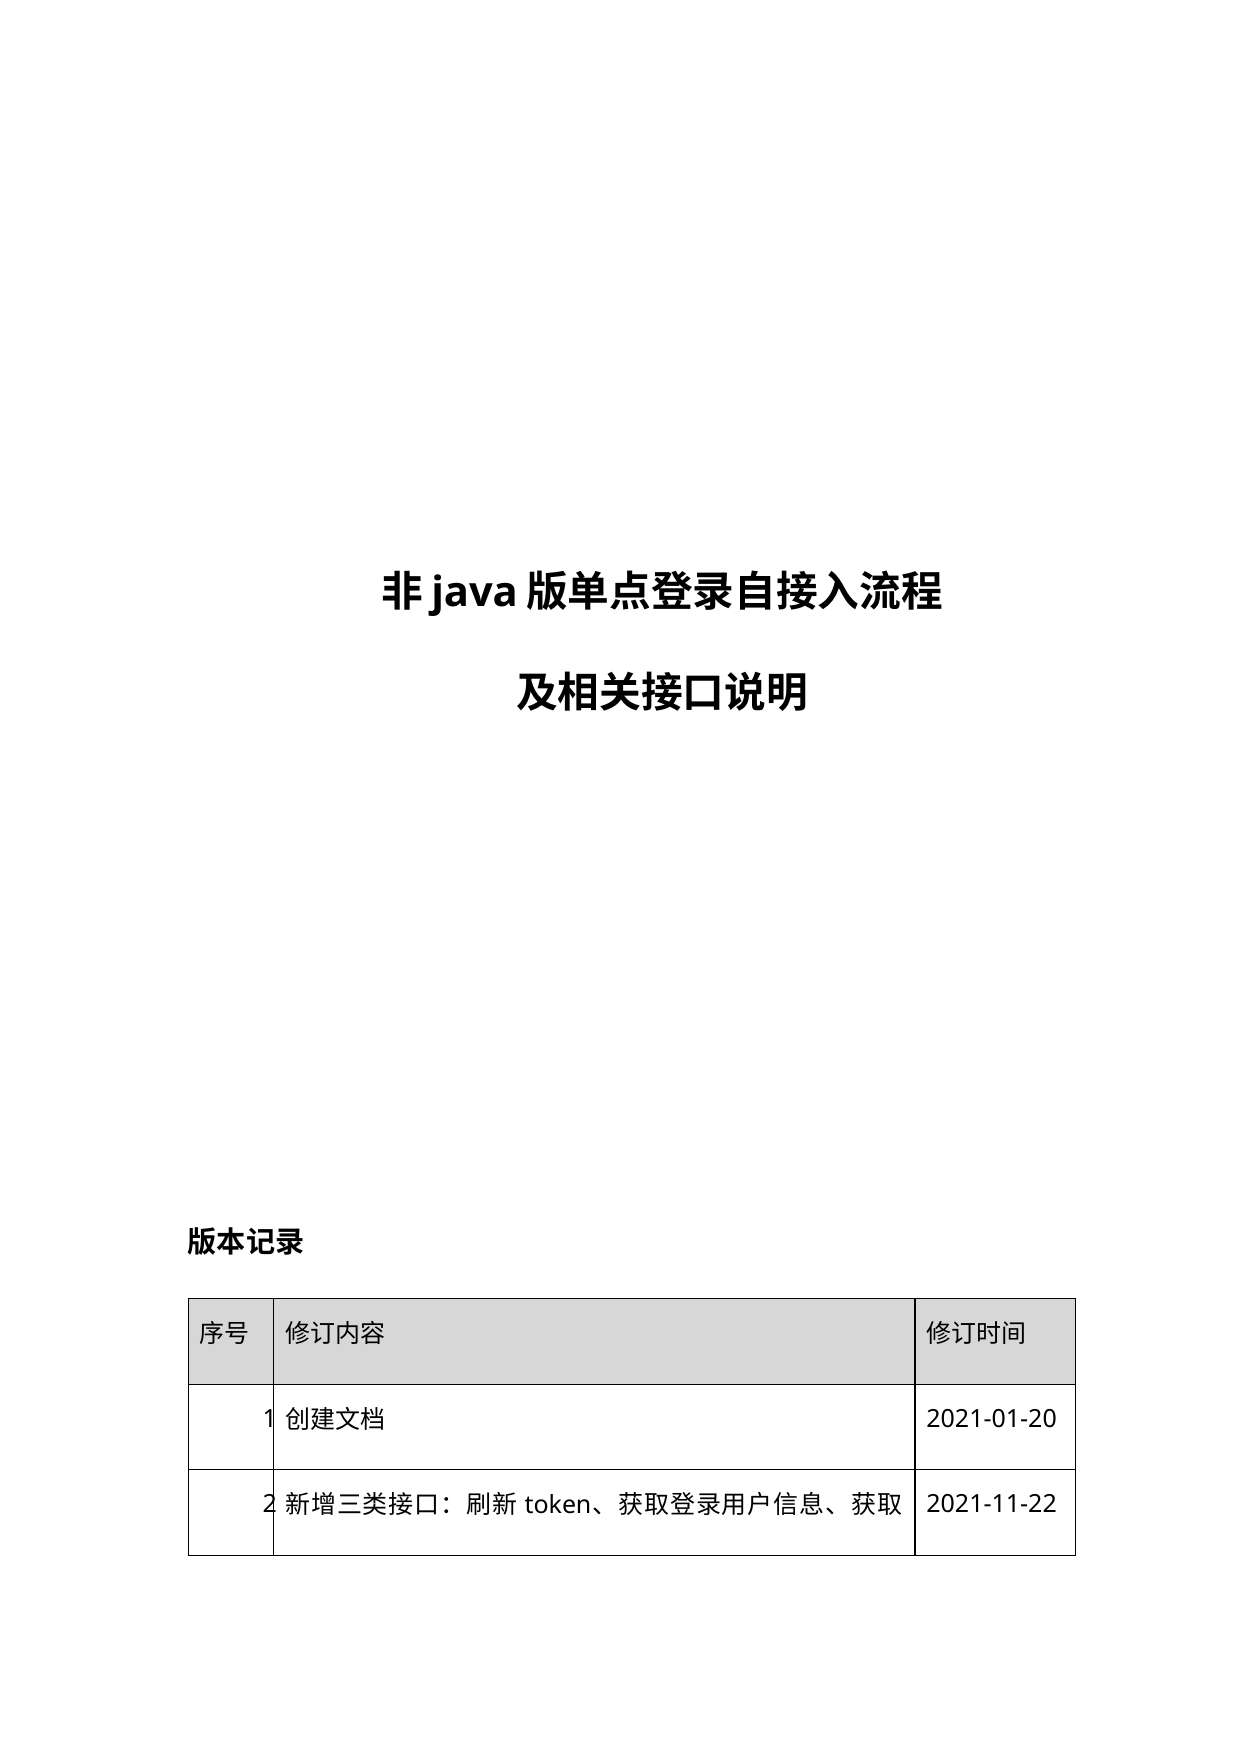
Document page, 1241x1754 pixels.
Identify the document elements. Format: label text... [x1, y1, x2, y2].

table_cell 2021-01-20 [916, 1385, 1075, 1469]
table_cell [274, 1470, 914, 1555]
table_header 修订时间 [916, 1299, 1075, 1384]
table_cell 1 [189, 1385, 273, 1469]
table_cell 2 [189, 1470, 273, 1555]
text 版本记录 [187, 1207, 1053, 1272]
text 及相关接口说明 [187, 657, 1053, 722]
table_cell 2021-11-22 [916, 1470, 1075, 1555]
table_header 序号 [189, 1299, 273, 1384]
text 非java版单点登录自接入流程 [187, 556, 1053, 621]
table_header 修订内容 [274, 1299, 914, 1384]
table_cell 创建文档 [274, 1385, 914, 1469]
